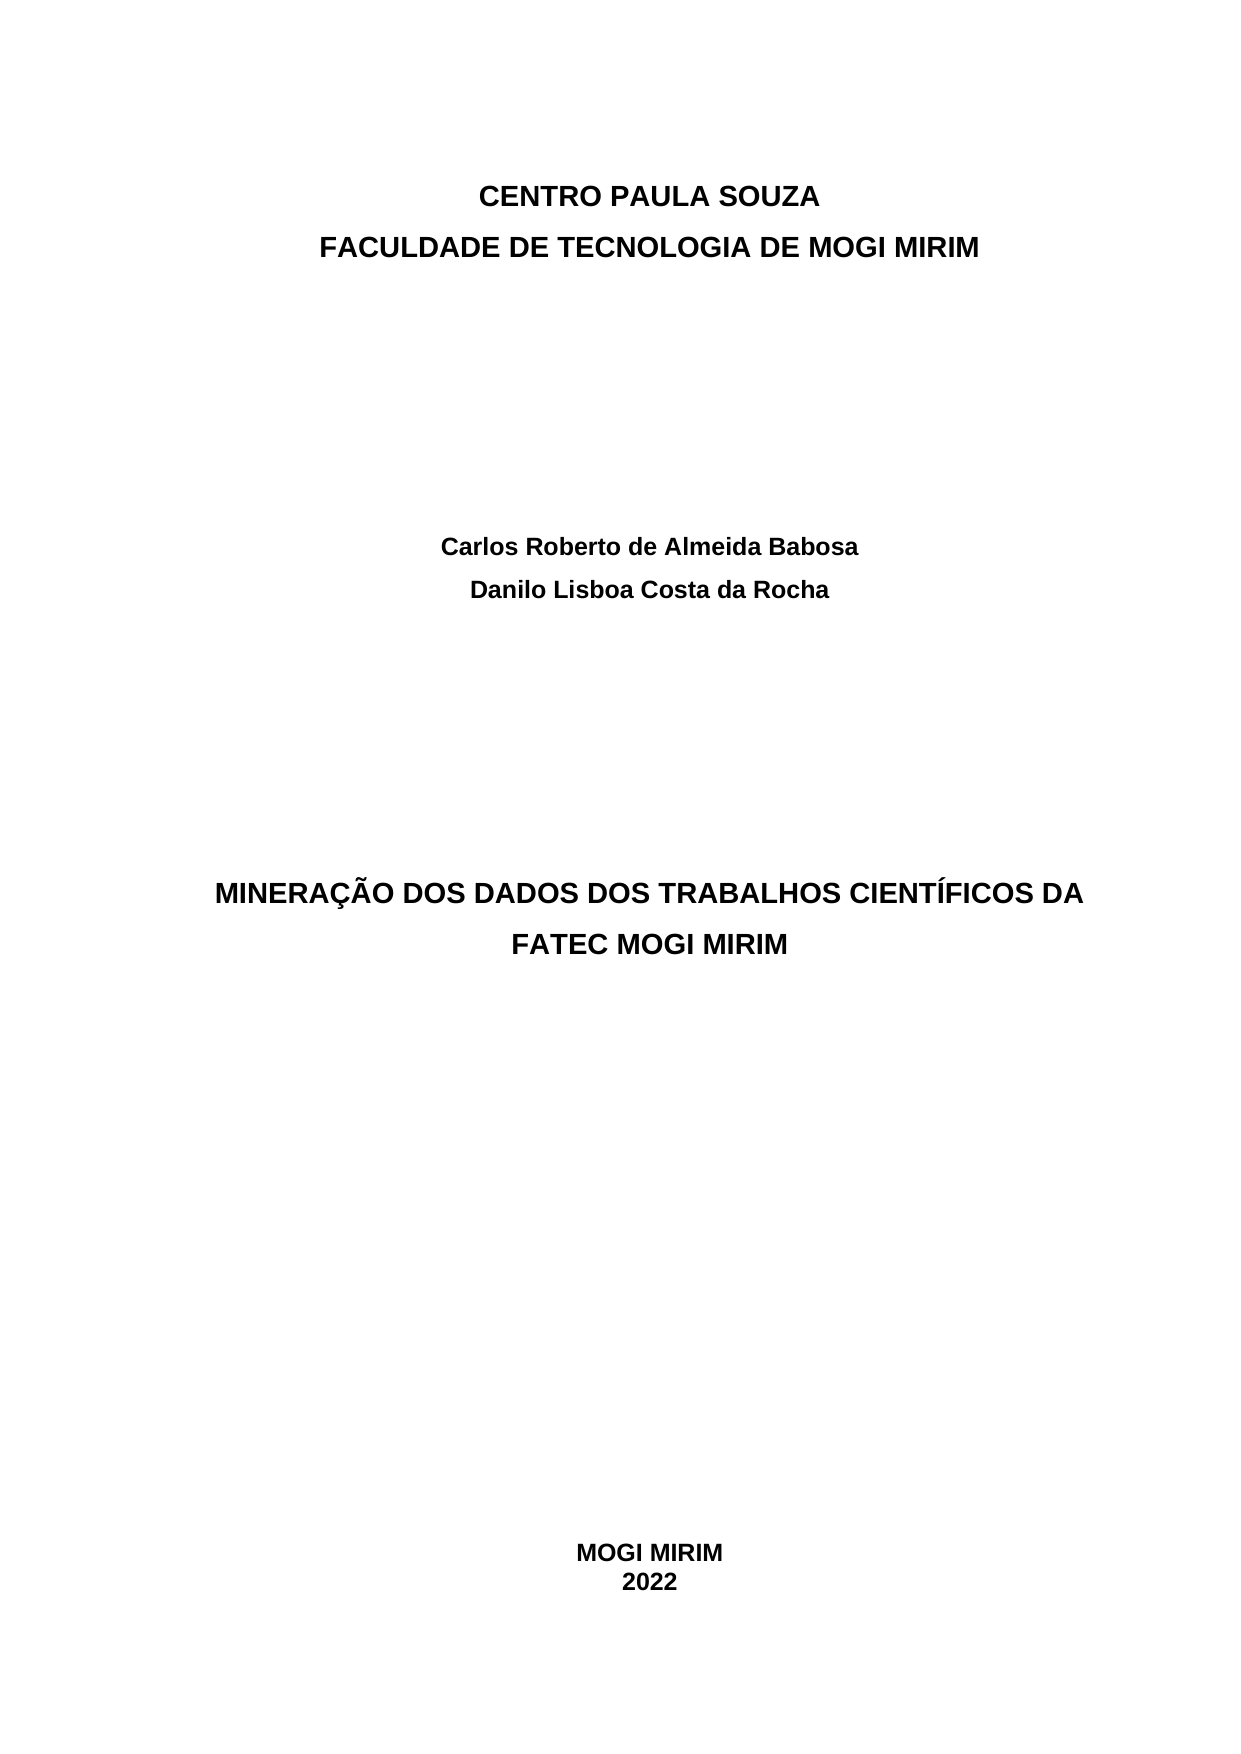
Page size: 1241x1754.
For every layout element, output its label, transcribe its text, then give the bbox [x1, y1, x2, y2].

text FACULDADE DE TECNOLOGIA DE MOGI MIRIM [177, 229, 1122, 263]
text MINERAÇÃO DOS DADOS DOS TRABALHOS CIENTÍFICOS DA FATEC MOGI MIRIM [177, 876, 1122, 960]
text Danilo Lisboa Costa da Rocha [177, 574, 1122, 603]
text 2022 [177, 1566, 1122, 1595]
text MOGI MIRIM [177, 1538, 1122, 1566]
text Carlos Roberto de Almeida Babosa [177, 531, 1122, 560]
text CENTRO PAULA SOUZA [177, 179, 1122, 213]
